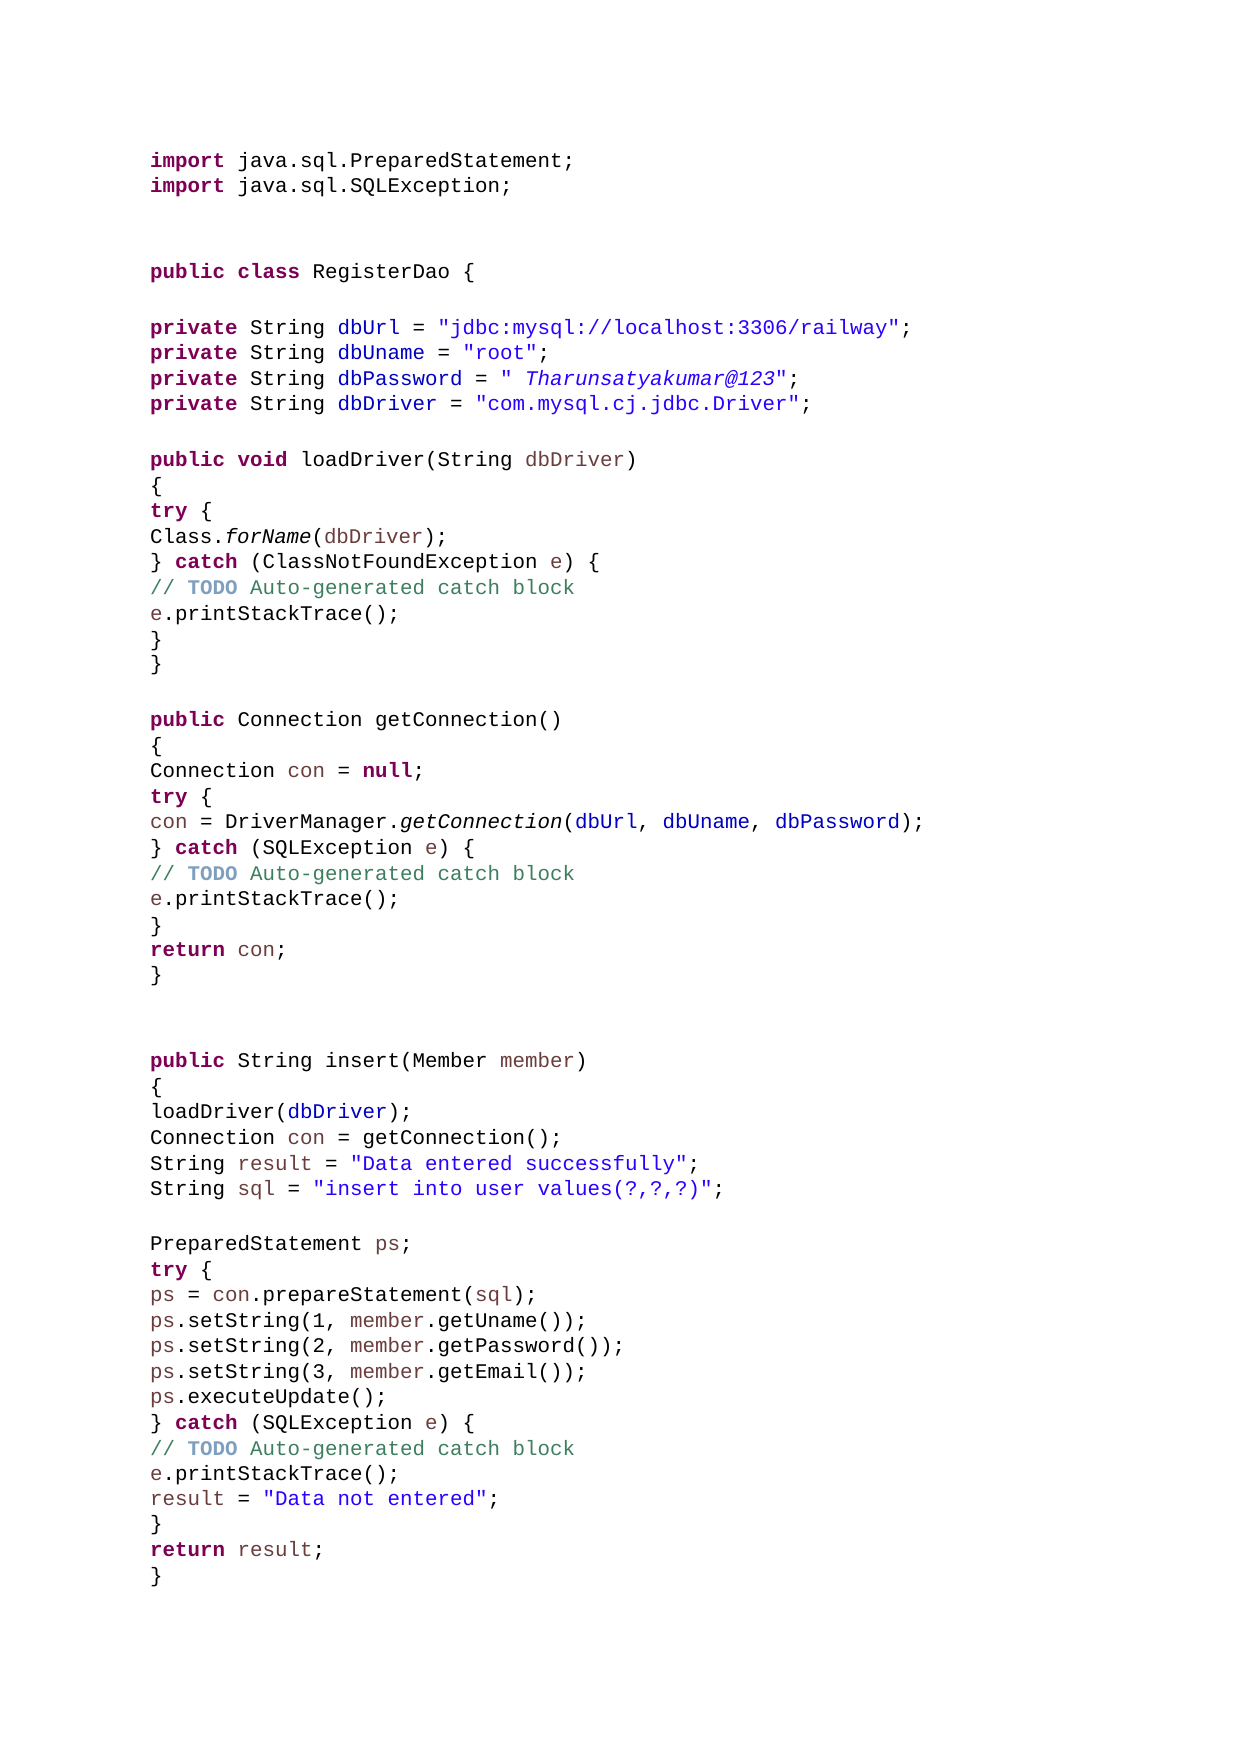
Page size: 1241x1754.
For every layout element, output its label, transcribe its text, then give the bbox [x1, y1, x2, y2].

text { [150, 1076, 1098, 1099]
text public String insert(Member member) [150, 1050, 1098, 1074]
text String result = "Data entered successfully"; String sql = "insert into user values(?,?,?)"; [150, 1152, 764, 1202]
text { [150, 734, 1098, 758]
text result = "Data not entered"; [150, 1488, 1098, 1511]
text private String dbPassword = " Tharunsatyakumar@123"; [150, 368, 1098, 391]
text public Connection getConnection() [150, 709, 1098, 733]
text return con; [150, 938, 1098, 962]
text private String dbUname = "root"; [150, 342, 1098, 366]
text } catch (ClassNotFoundException e) { [150, 552, 1098, 575]
text public void loadDriver(String dbDriver) [150, 449, 1098, 473]
text } [150, 1564, 1098, 1588]
text { [150, 475, 1098, 498]
text } [150, 1513, 1098, 1537]
text Connection con = getConnection(); [150, 1127, 1098, 1151]
text loadDriver(dbDriver); [150, 1101, 1098, 1125]
text } catch (SQLException e) { [150, 1412, 1098, 1436]
text return result; [150, 1539, 1098, 1563]
text // TODO Auto-generated catch block e.printStackTrace(); [150, 577, 577, 626]
text } [150, 913, 1098, 937]
text Connection con = null; try { [150, 760, 427, 809]
text } [150, 964, 1098, 988]
text } [150, 653, 1098, 677]
text } [150, 628, 1098, 651]
text ps = con.prepareStatement(sql); ps.setString(1, member.getUname()); ps.setString(2, member.getPassword()); ps.setString(3, member.getEmail()); ps.executeUpdate(); [150, 1284, 627, 1410]
subtitle try { [150, 1259, 1098, 1282]
text import java.sql.SQLException; [150, 175, 1098, 199]
text // TODO Auto-generated catch block e.printStackTrace(); [150, 862, 577, 912]
text con = DriverManager.getConnection(dbUrl, dbUname, dbPassword); [150, 811, 1098, 835]
text PreparedStatement ps; [150, 1233, 1098, 1257]
text public class RegisterDao { [150, 261, 1098, 285]
text // TODO Auto-generated catch block e.printStackTrace(); [150, 1438, 577, 1486]
text private String dbUrl = "jdbc:mysql://localhost:3306/railway"; [150, 317, 1098, 341]
text } catch (SQLException e) { [150, 837, 1098, 861]
text import java.sql.PreparedStatement; [150, 150, 1098, 173]
text private String dbDriver = "com.mysql.cj.jdbc.Driver"; [150, 393, 1098, 417]
text try { Class.forName(dbDriver); [150, 500, 477, 549]
